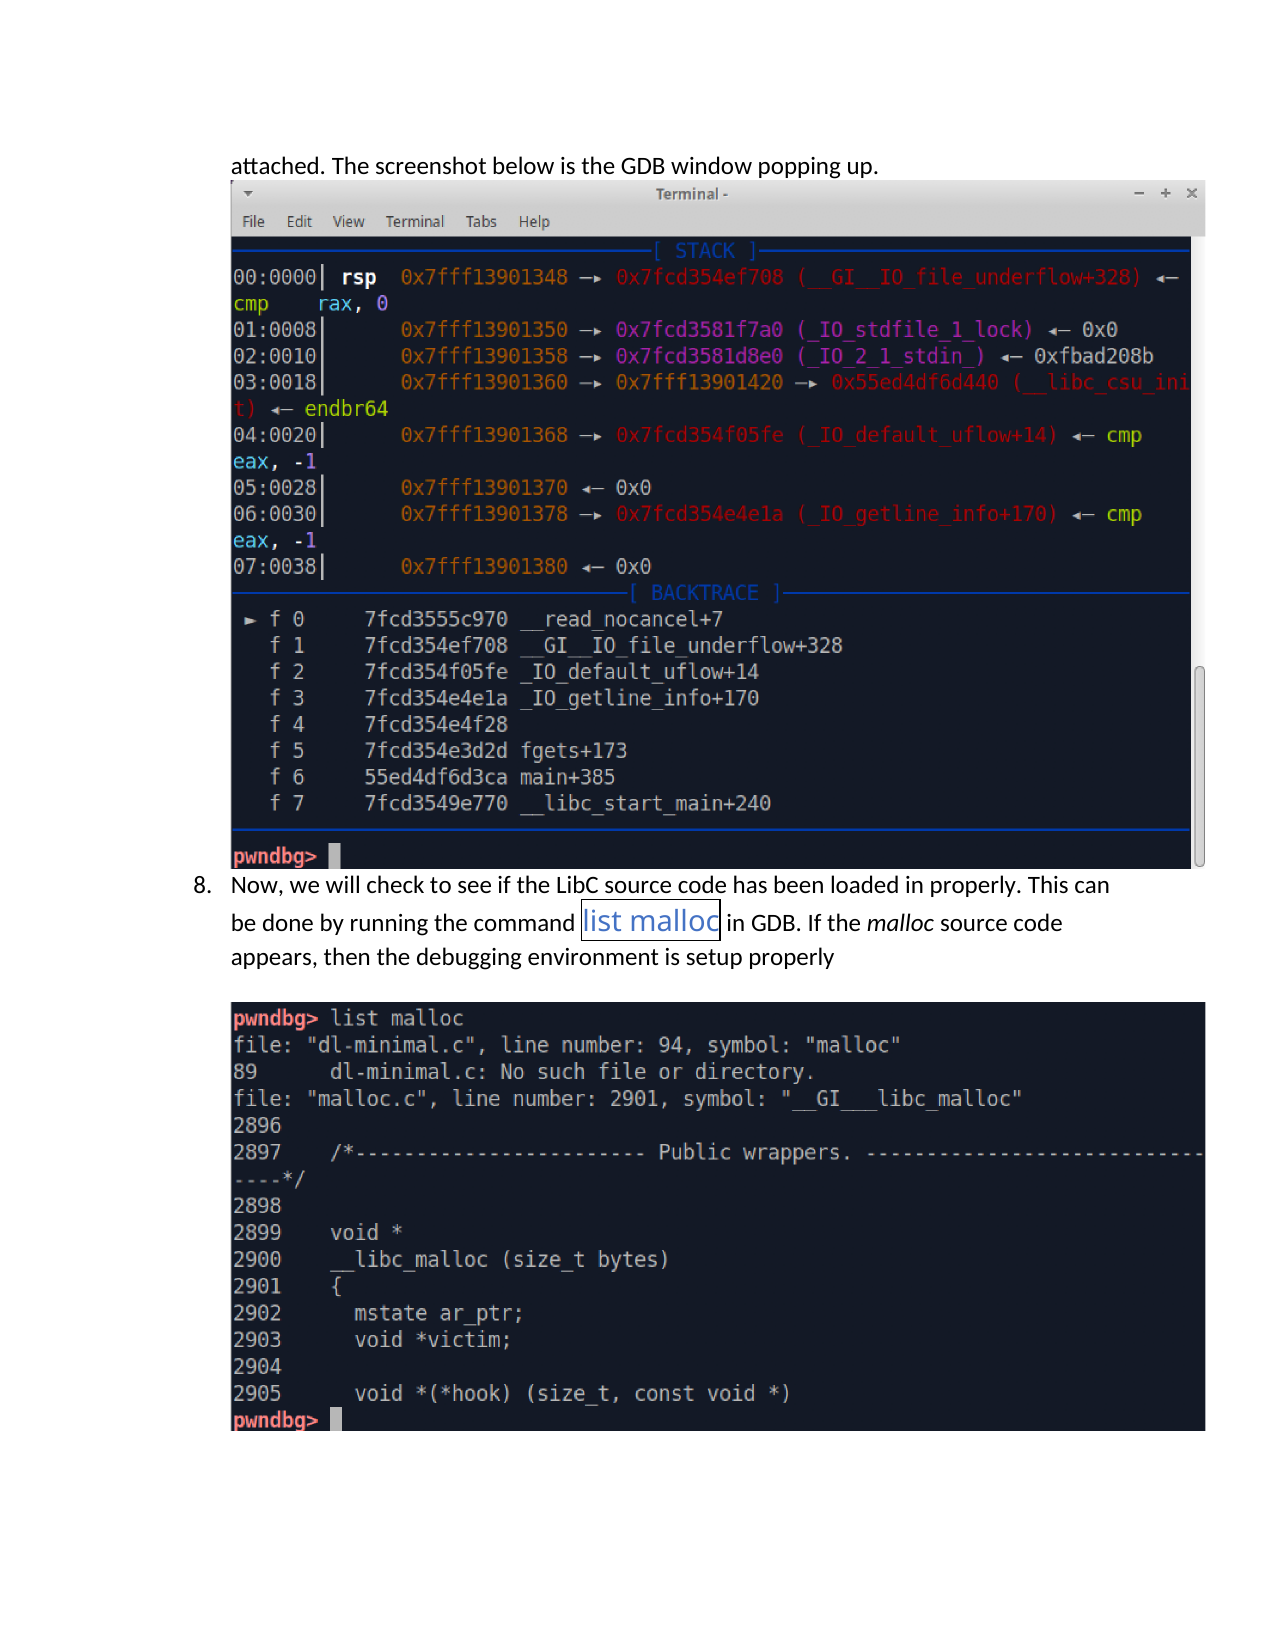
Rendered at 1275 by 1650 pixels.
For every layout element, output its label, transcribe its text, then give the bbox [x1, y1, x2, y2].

picture [230, 180, 1206, 869]
picture [230, 1002, 1206, 1431]
